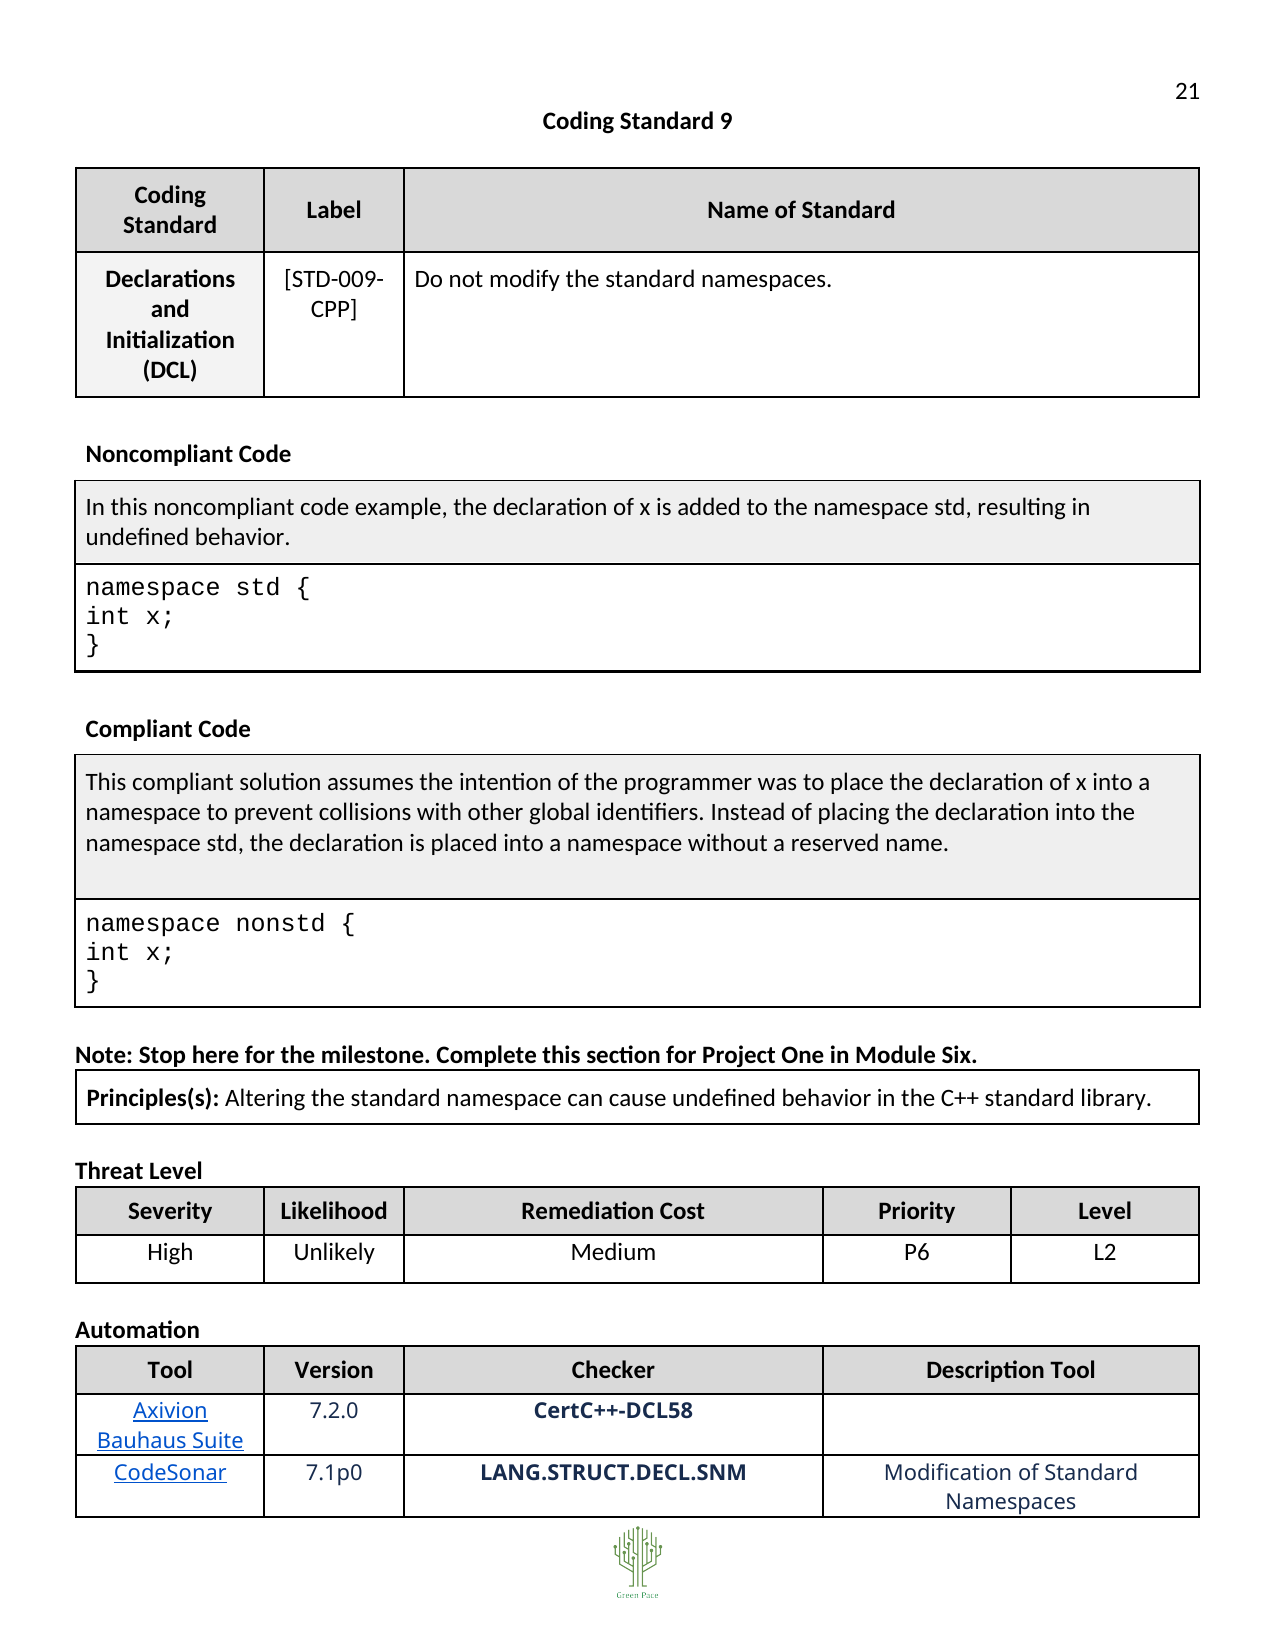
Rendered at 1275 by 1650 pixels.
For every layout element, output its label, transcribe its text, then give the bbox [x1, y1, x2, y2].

text Note: Stop here for the milestone. Complete this section for Project One in Module Six. [75, 1039, 1200, 1069]
table_cell Medium [405, 1236, 822, 1282]
table_cell Declarations and Initialization (DCL) [77, 253, 263, 396]
table_cell CertC++-DCL58 [405, 1395, 822, 1454]
table_cell CodeSonar [77, 1456, 263, 1516]
text Automation [75, 1314, 1200, 1345]
table_cell L2 [1012, 1236, 1198, 1282]
table_cell Do not modify the standard namespaces. [405, 253, 1198, 396]
table_cell [STD-009-CPP] [265, 253, 403, 396]
table_cell High [77, 1236, 263, 1282]
table_header Compliant Code [75, 703, 1200, 754]
table_cell LANG.STRUCT.DECL.SNM [405, 1456, 822, 1516]
table_header Noncompliant Code [75, 428, 1200, 479]
table_header Version [265, 1347, 403, 1393]
table_header Description Tool [824, 1347, 1198, 1393]
table_header Severity [77, 1188, 263, 1234]
table_cell Modification of Standard Namespaces [824, 1456, 945, 1516]
subtitle Coding Standard 9 [75, 106, 1200, 136]
table_cell namespace nonstd { int x; } [76, 900, 1199, 1006]
table_header Remediation Cost [405, 1188, 822, 1234]
table_cell 7.1p0 [265, 1456, 403, 1516]
picture [605, 1521, 670, 1606]
table_header Name of Standard [405, 169, 1198, 251]
table_cell In this noncompliant code example, the declaration of x is added to the namespace std, resulting in undefined behavior. [76, 481, 1199, 562]
table_cell This compliant solution assumes the intention of the programmer was to place the declaration of x into a namespace to prevent collisions with other global identifiers. Instead of placing the declaration into the namespace std, the declaration is placed into a namespace without a reserved name. [76, 755, 1199, 898]
table_cell P6 [824, 1236, 1010, 1282]
table_header Likelihood [265, 1188, 403, 1234]
table_header Level [1012, 1188, 1198, 1234]
table_cell 7.2.0 [265, 1395, 403, 1454]
table_header Label [265, 169, 403, 251]
table_header Principles(s): Altering the standard namespace can cause undefined behavior in the C++ standard library. [77, 1071, 1198, 1123]
table_cell Unlikely [265, 1236, 403, 1282]
text Threat Level [75, 1155, 1200, 1186]
table_cell Modification of Standard Namespaces [1076, 1456, 1198, 1516]
table_cell namespace std { int x; } [76, 565, 1199, 670]
table_cell [824, 1395, 1198, 1454]
table_header Tool [77, 1347, 263, 1393]
table_header Coding Standard [77, 169, 263, 251]
table_header Priority [824, 1188, 1010, 1234]
table_cell Axivion Bauhaus Suite [77, 1395, 263, 1454]
table_header Checker [405, 1347, 822, 1393]
